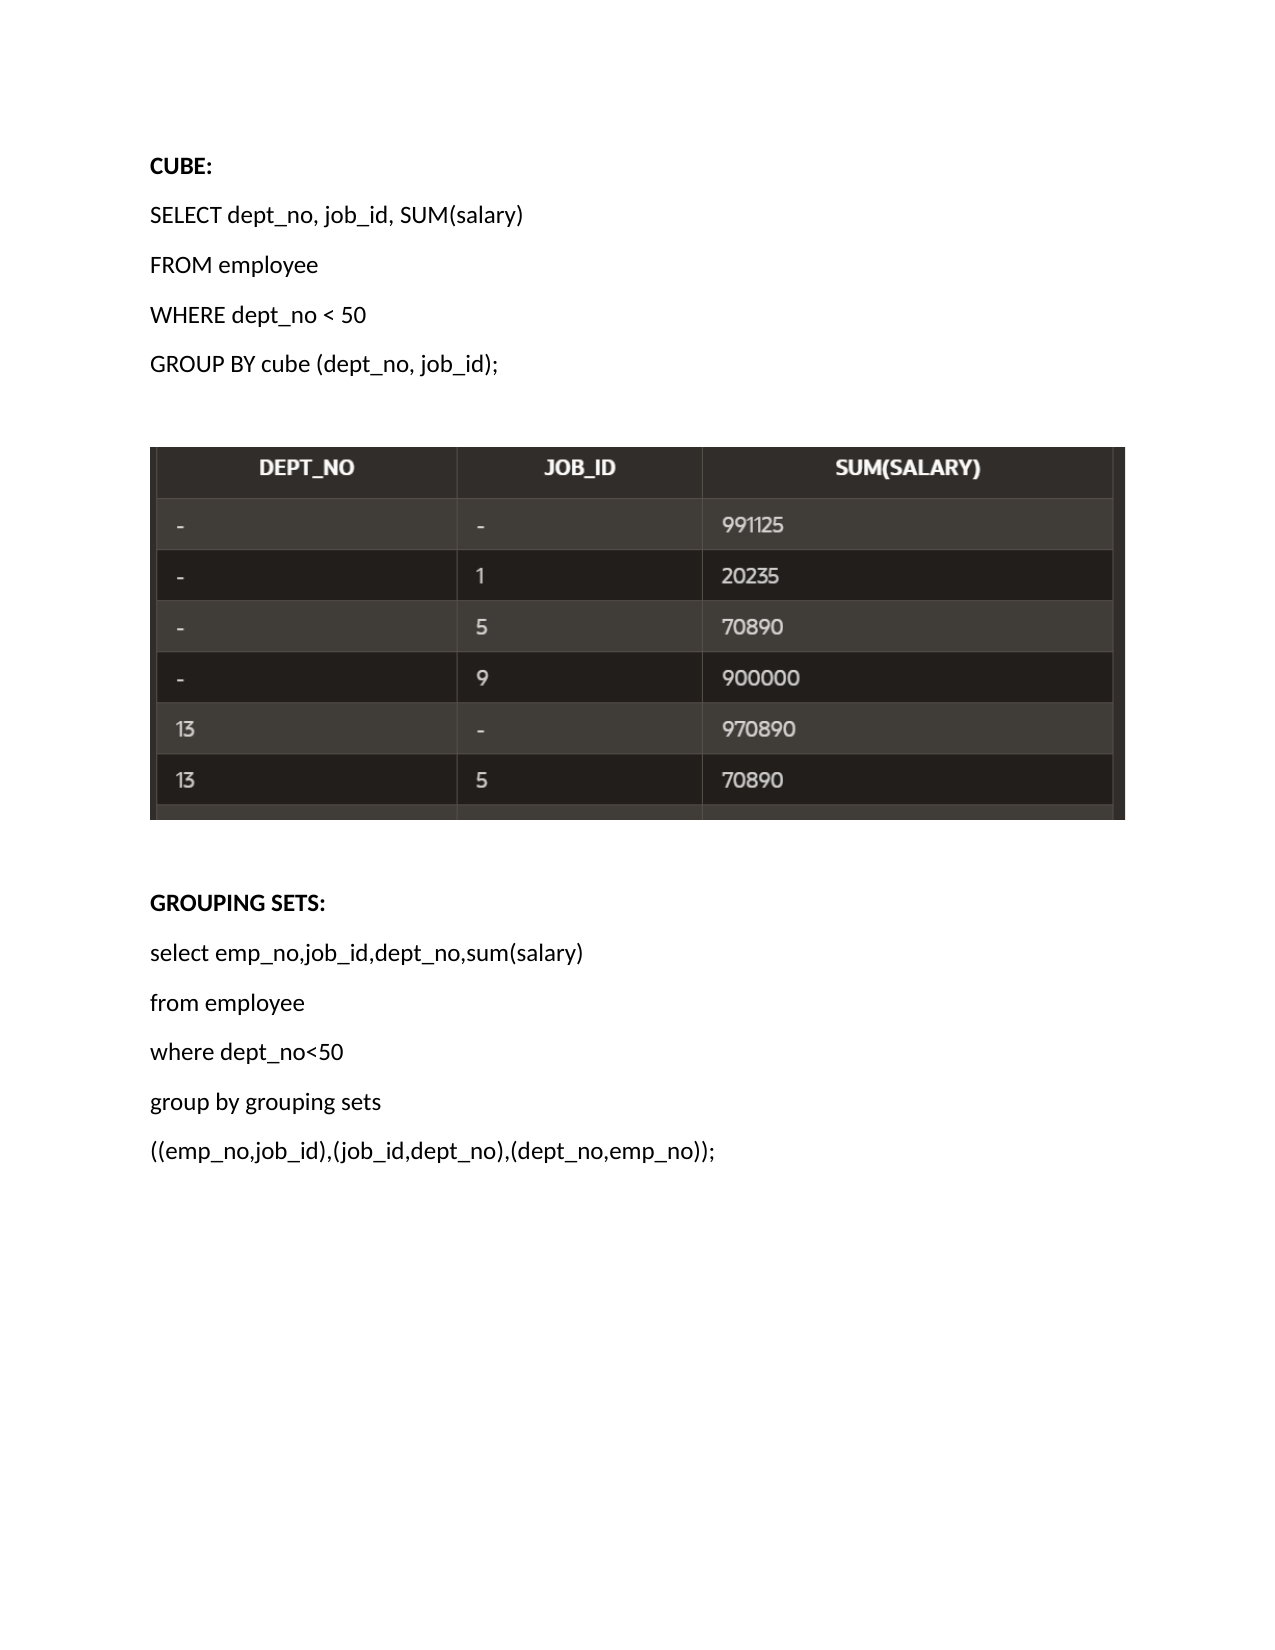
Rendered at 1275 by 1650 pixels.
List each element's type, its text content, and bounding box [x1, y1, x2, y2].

text GROUP BY cube (dept_no, job_id); [150, 348, 1125, 379]
text WHERE dept_no < 50 [150, 299, 1125, 329]
text ((emp_no,job_id),(job_id,dept_no),(dept_no,emp_no)); [150, 1136, 1125, 1166]
text SELECT dept_no, job_id, SUM(salary) [150, 199, 1125, 230]
text CUBE: [150, 150, 1125, 181]
text from employee [150, 987, 1125, 1017]
text select emp_no,job_id,dept_no,sum(salary) [150, 937, 1125, 968]
picture [150, 447, 1125, 820]
text group by grouping sets [150, 1086, 1125, 1116]
text GROUPING SETS: [150, 888, 1125, 918]
text FROM employee [150, 249, 1125, 280]
text where dept_no<50 [150, 1036, 1125, 1067]
